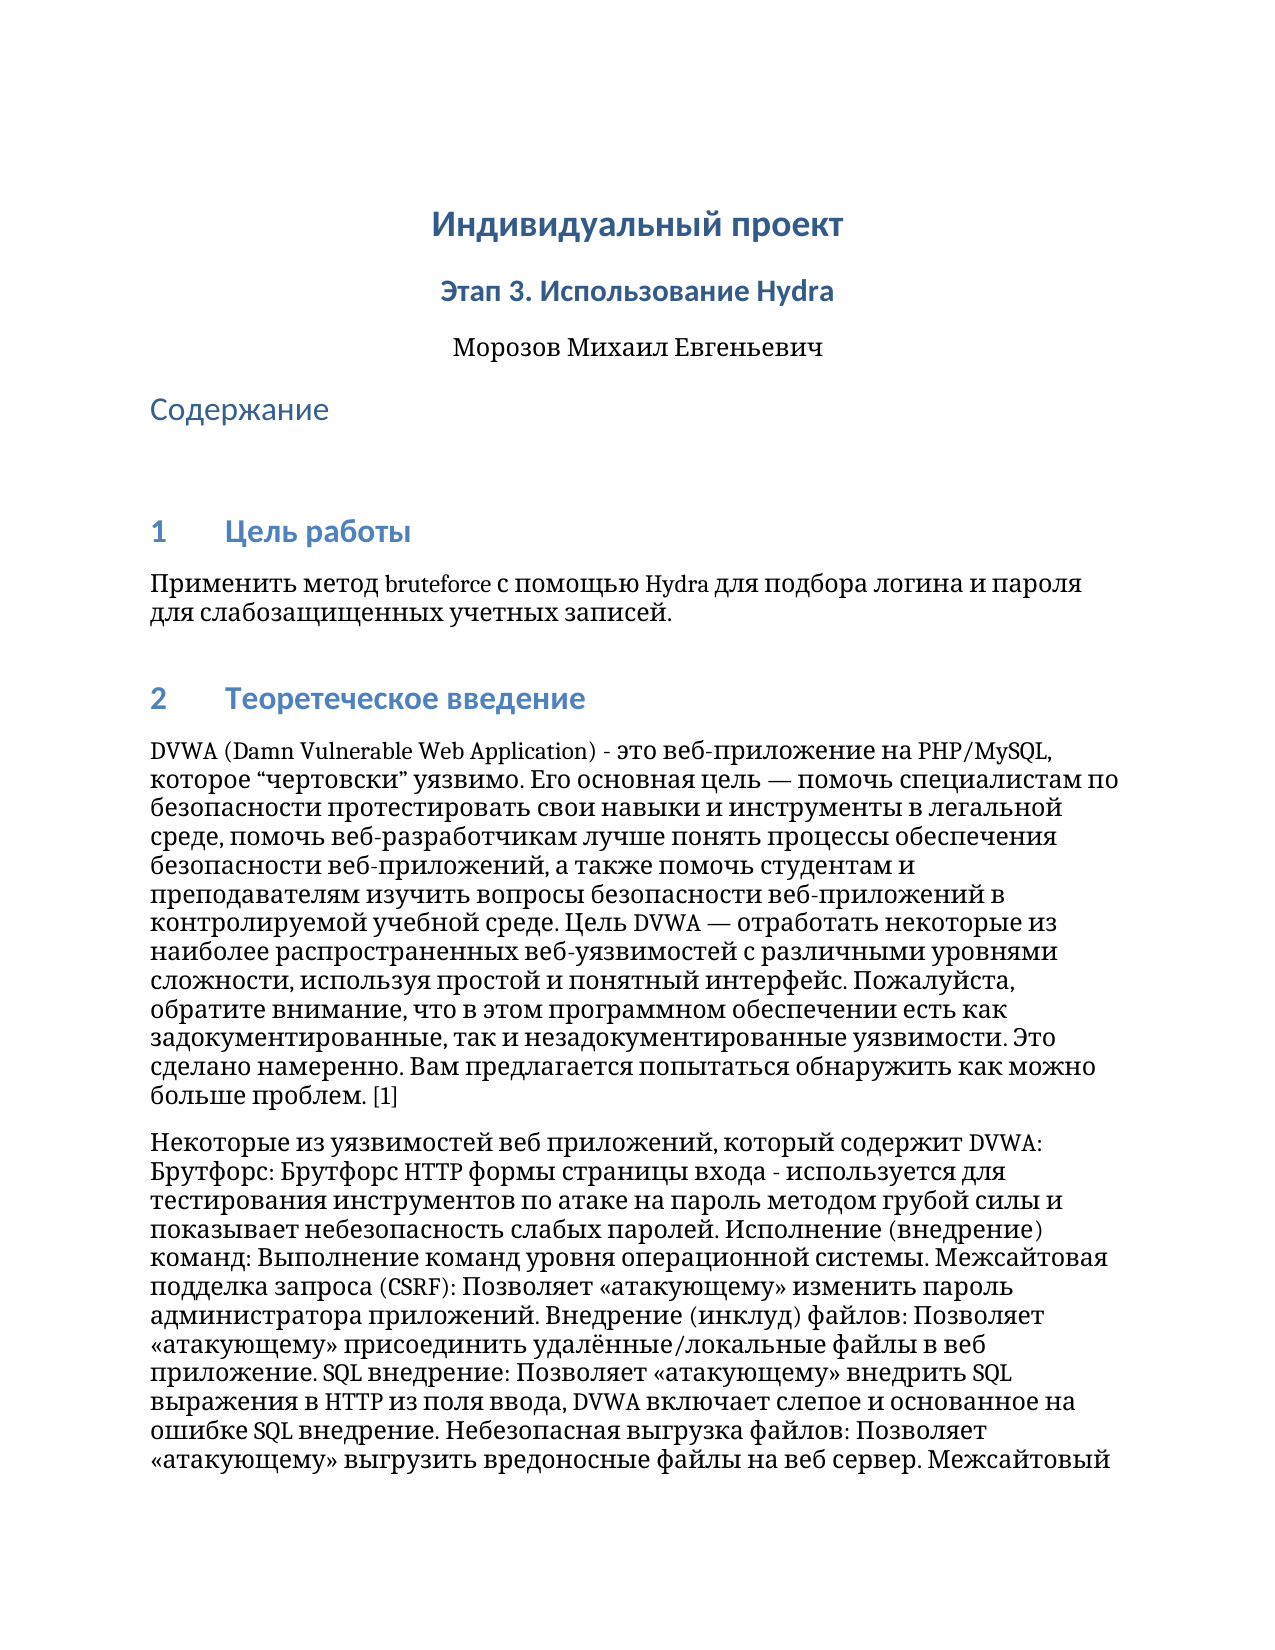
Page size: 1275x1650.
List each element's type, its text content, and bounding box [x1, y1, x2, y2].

subtitle 1 Цель работы [150, 510, 1125, 551]
title Индивидуальный проект [150, 200, 1125, 246]
text Применить метод bruteforce с помощью Hydra для подбора логина и пароля для слабозащищенных учетных записей. [150, 570, 1125, 627]
subtitle Этап 3. Использование Hydra [150, 271, 1125, 309]
text DVWA (Damn Vulnerable Web Application) - это веб-приложение на PHP/MySQL, которое “чертовски” уязвимо. Его основная цель — помочь специалистам по безопасности протестировать свои навыки и инструменты в легальной среде, помочь веб-разработчикам лучше понять процессы обеспечения безопасности веб-приложений, а также помочь студентам и преподавателям изучить вопросы безопасности веб-приложений в контролируемой учебной среде. Цель DVWA — отработать некоторые из наиболее распространенных веб-уязвимостей с различными уровнями сложности, используя простой и понятный интерфейс. Пожалуйста, обратите внимание, что в этом программном обеспечении есть как задокументированные, так и незадокументированные уязвимости. Это сделано намеренно. Вам предлагается попытаться обнаружить как можно больше проблем. [1] [150, 737, 1125, 1111]
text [150, 1129, 1125, 1474]
subtitle 2 Теоретеческое введение [150, 677, 1125, 718]
text Морозов Михаил Евгеньевич [150, 334, 1125, 363]
